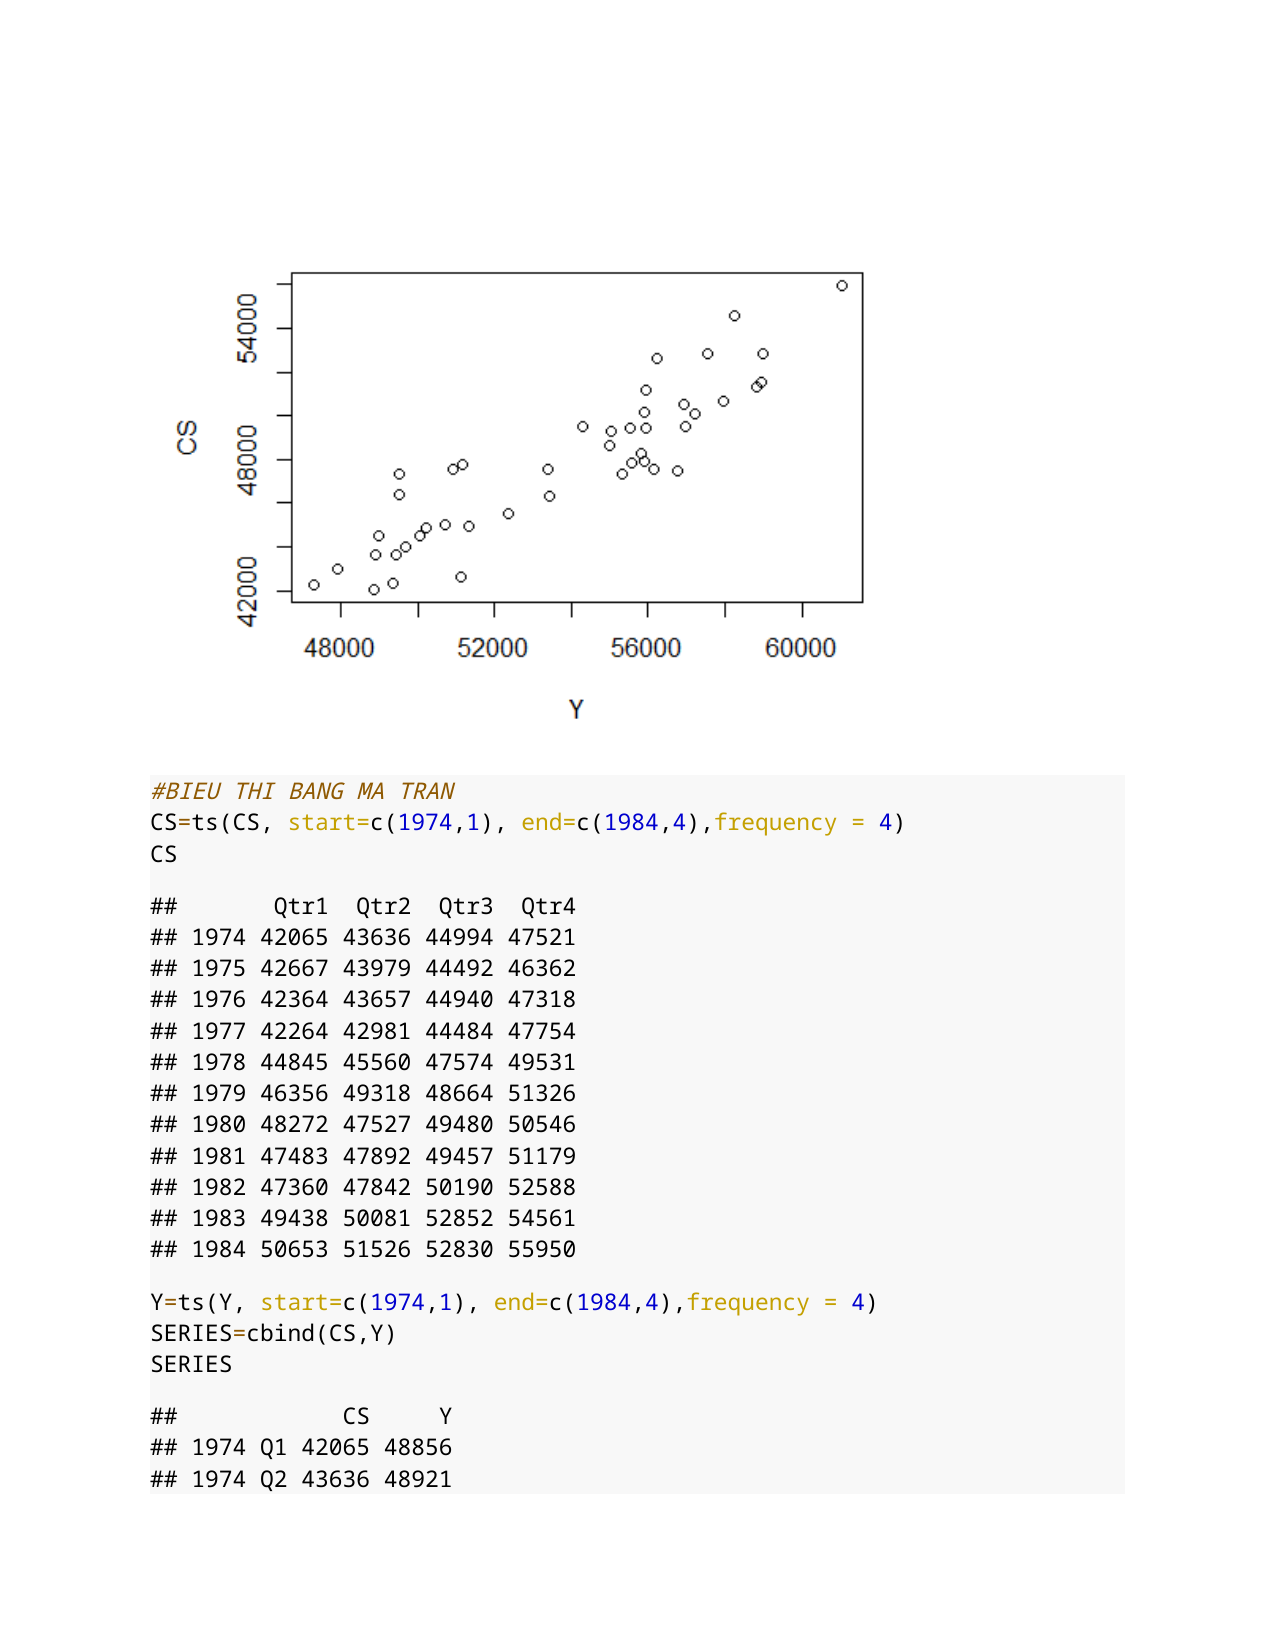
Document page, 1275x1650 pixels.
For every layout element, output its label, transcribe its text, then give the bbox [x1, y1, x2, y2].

picture [168, 150, 927, 757]
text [150, 1400, 1125, 1494]
text #BIEU THI BANG MA TRAN CS=ts(CS, start=c(1974,1), end=c(1984,4),frequency = 4) CS [177, 775, 1125, 869]
text ## Qtr1 Qtr2 Qtr3 Qtr4 ## 1974 42065 43636 44994 47521 ## 1975 42667 43979 44492 46362 ## 1976 42364 43657 44940 47318 ## 1977 42264 42981 44484 47754 ## 1978 44845 45560 47574 49531 ## 1979 46356 49318 48664 51326 ## 1980 48272 47527 49480 50546 ## 1981 47483 47892 49457 51179 ## 1982 47360 47842 50190 52588 ## 1983 49438 50081 52852 54561 ## 1984 50653 51526 52830 55950 [150, 890, 1125, 1265]
text Y=ts(Y, start=c(1974,1), end=c(1984,4),frequency = 4) SERIES=cbind(CS,Y) SERIES [232, 1286, 1125, 1379]
